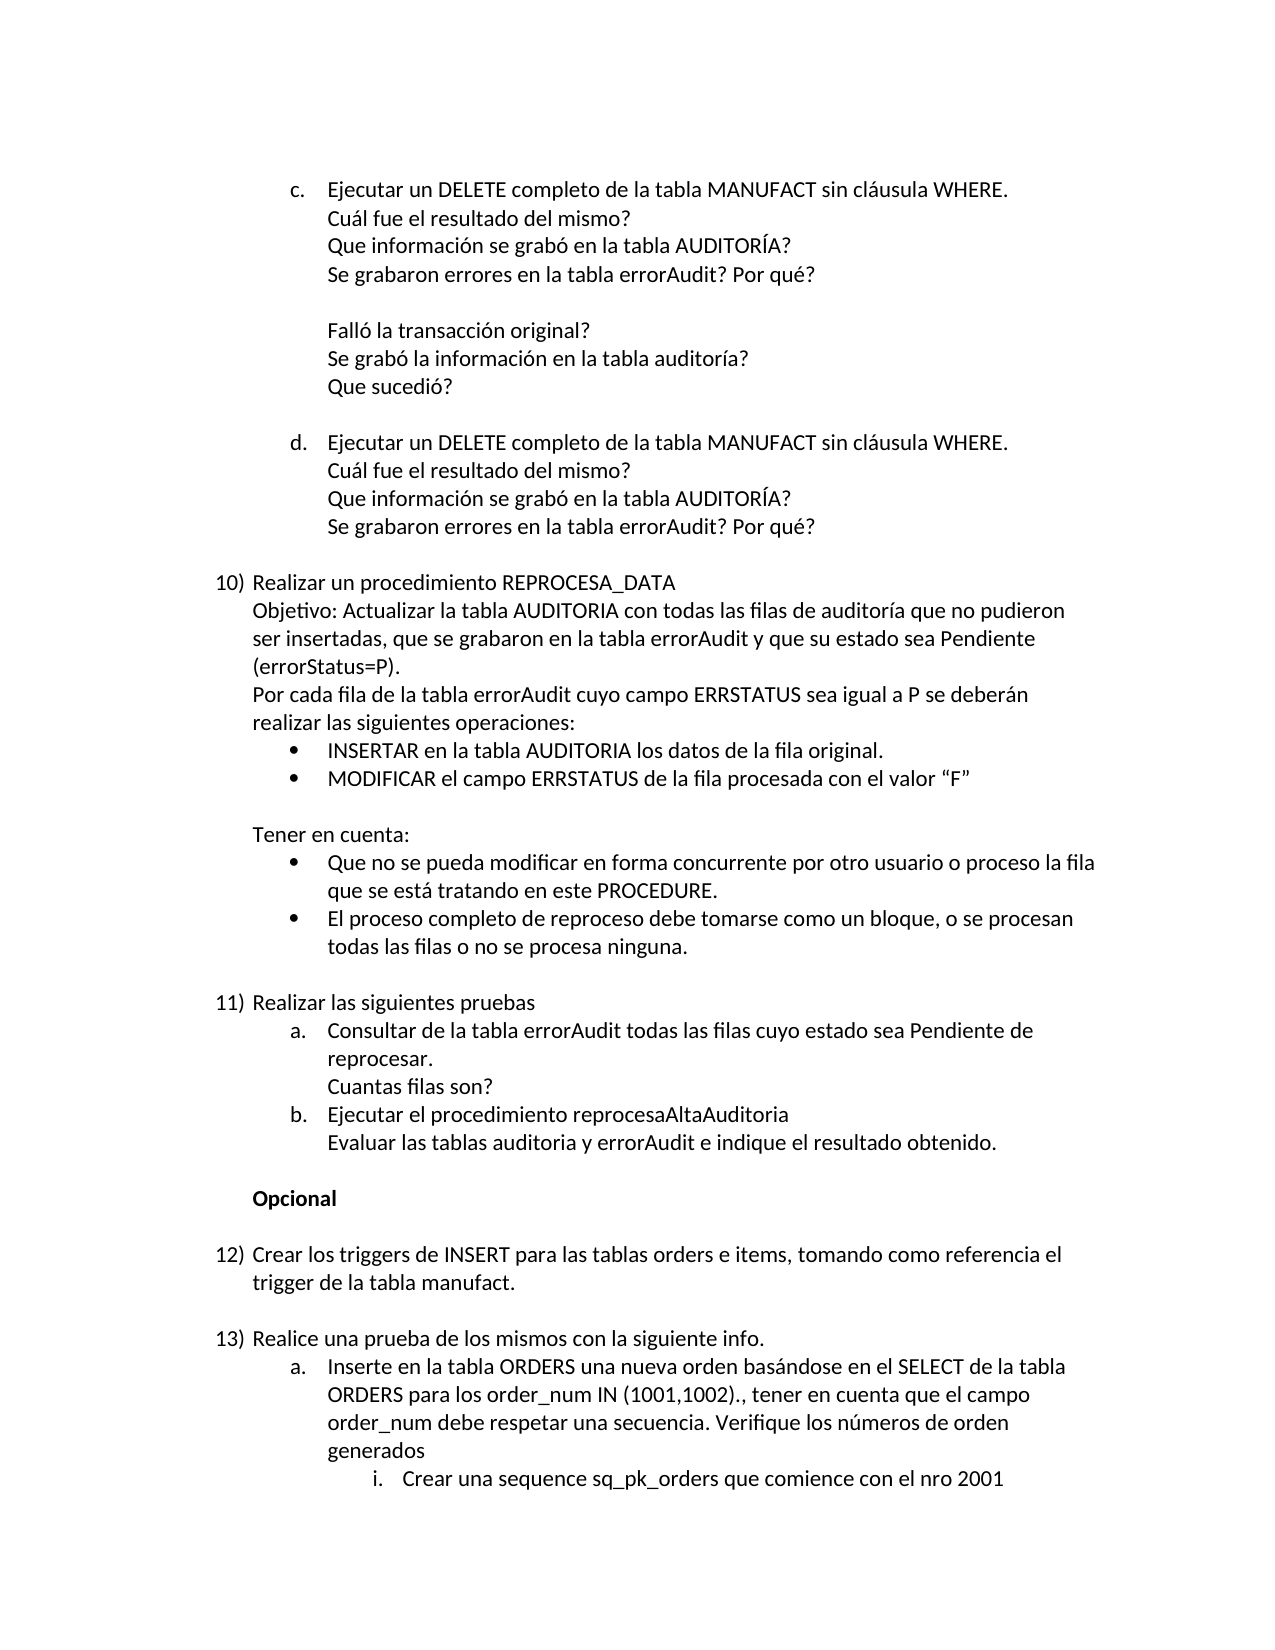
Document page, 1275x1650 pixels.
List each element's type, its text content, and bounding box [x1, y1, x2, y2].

list Ejecutar un DELETE completo de la tabla MANUFACT sin cláusula WHERE. [290, 176, 1098, 204]
list Por cada fila de la tabla errorAudit cuyo campo ERRSTATUS sea igual a P se deberán realizar las siguientes operaciones: [252, 680, 1098, 736]
list INSERTAR en la tabla AUDITORIA los datos de la fila original. [290, 736, 1098, 764]
list Que información se grabó en la tabla AUDITORÍA? [327, 232, 1098, 260]
list Realice una prueba de los mismos con la siguiente info. [215, 1324, 1098, 1352]
list Evaluar las tablas auditoria y errorAudit e indique el resultado obtenido. [327, 1128, 1098, 1156]
list Crear una sequence sq_pk_orders que comience con el nro 2001 [383, 1464, 1098, 1493]
list Inserte en la tabla ORDERS una nueva orden basándose en el SELECT de la tabla ORDERS para los order_num IN (1001,1002)., tener en cuenta que el campo order_num debe respetar una secuencia. Verifique los números de orden generados [290, 1352, 1098, 1464]
list Cuál fue el resultado del mismo? [327, 456, 1098, 484]
list Realizar un procedimiento REPROCESA_DATA [215, 568, 1098, 596]
list Que información se grabó en la tabla AUDITORÍA? [327, 484, 1098, 512]
list Realizar las siguientes pruebas [215, 988, 1098, 1016]
list Que sucedió? [327, 372, 1098, 400]
list Falló la transacción original? [327, 316, 1098, 344]
list MODIFICAR el campo ERRSTATUS de la fila procesada con el valor “F” [290, 764, 1098, 792]
list Opcional [252, 1184, 1098, 1212]
list Se grabó la información en la tabla auditoría? [327, 344, 1098, 372]
list Ejecutar el procedimiento reprocesaAltaAuditoria [290, 1100, 1098, 1128]
list Objetivo: Actualizar la tabla AUDITORIA con todas las filas de auditoría que no pudieron ser insertadas, que se grabaron en la tabla errorAudit y que su estado sea Pendiente (errorStatus=P). [252, 596, 1098, 680]
list Consultar de la tabla errorAudit todas las filas cuyo estado sea Pendiente de reprocesar. [290, 1016, 1098, 1072]
list Se grabaron errores en la tabla errorAudit? Por qué? [327, 512, 1098, 540]
list Crear los triggers de INSERT para las tablas orders e items, tomando como referencia el trigger de la tabla manufact. [215, 1240, 1098, 1296]
list Cuantas filas son? [327, 1072, 1098, 1100]
list Ejecutar un DELETE completo de la tabla MANUFACT sin cláusula WHERE. [290, 428, 1098, 456]
list Se grabaron errores en la tabla errorAudit? Por qué? [327, 260, 1098, 288]
list Tener en cuenta: [252, 820, 1098, 848]
list El proceso completo de reproceso debe tomarse como un bloque, o se procesan todas las filas o no se procesa ninguna. [290, 904, 1098, 960]
list Cuál fue el resultado del mismo? [327, 204, 1098, 232]
list Que no se pueda modificar en forma concurrente por otro usuario o proceso la fila que se está tratando en este PROCEDURE. [290, 848, 1098, 904]
